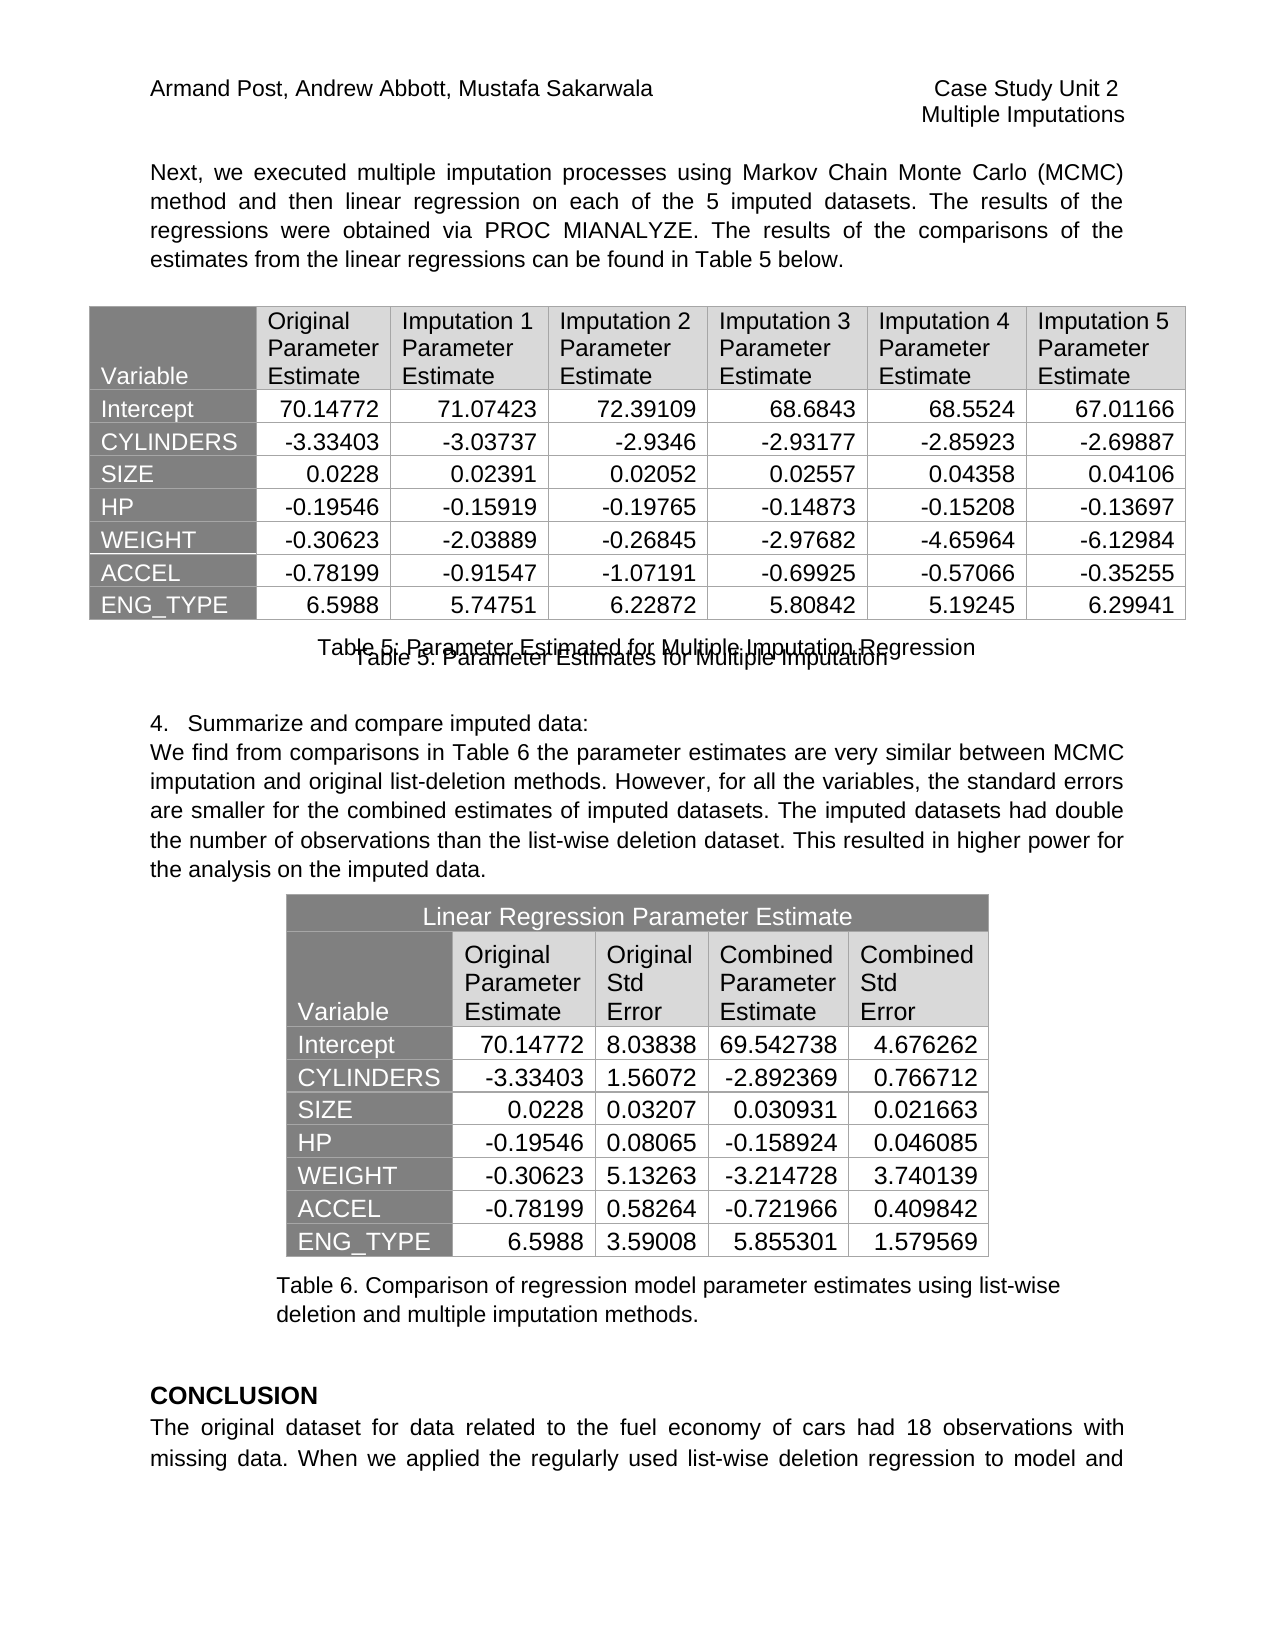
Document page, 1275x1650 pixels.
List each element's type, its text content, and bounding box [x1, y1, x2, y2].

table_cell 0.03207 [596, 1093, 708, 1124]
table_cell -0.30623 [257, 522, 390, 553]
table_header Original Parameter Estimate [257, 307, 390, 389]
table_cell Intercept [287, 1027, 452, 1059]
table_cell -0.35255 [1027, 555, 1185, 586]
table_cell -0.57066 [868, 555, 1026, 586]
table_cell -3.33403 [453, 1060, 595, 1091]
table_cell -0.13697 [1027, 489, 1185, 521]
table_header Imputation 2 Parameter Estimate [549, 307, 707, 389]
table_cell 5.13263 [596, 1158, 708, 1190]
table_cell 68.5524 [868, 390, 1026, 422]
text CONCLUSION [150, 1381, 1125, 1410]
table_cell 1.56072 [596, 1060, 708, 1091]
table_cell -2.93177 [708, 423, 867, 455]
table_cell WEIGHT [90, 522, 256, 553]
table_cell ACCEL [287, 1191, 452, 1223]
table_cell -4.65964 [868, 522, 1026, 553]
table_cell -2.892369 [709, 1060, 848, 1091]
table_cell 5.19245 [868, 587, 1026, 619]
table_cell 70.14772 [257, 390, 390, 422]
table_cell -0.78199 [257, 555, 390, 586]
table_cell -2.85923 [868, 423, 1026, 455]
table_cell -0.158924 [709, 1125, 848, 1157]
table_header Imputation 4 Parameter Estimate [868, 307, 1026, 389]
table_cell 3.59008 [596, 1224, 708, 1256]
table_cell 69.542738 [709, 1027, 848, 1059]
table_cell -0.14873 [708, 489, 867, 521]
table_cell Original Parameter Estimate [453, 932, 595, 1026]
table_header Imputation 1 Parameter Estimate [391, 307, 548, 389]
table_cell Combined Std Error [849, 932, 988, 1026]
table_cell -3.214728 [709, 1158, 848, 1190]
table_cell 0.58264 [596, 1191, 708, 1223]
table_cell -0.19546 [257, 489, 390, 521]
table_cell 4.676262 [849, 1027, 988, 1059]
table_cell -3.03737 [391, 423, 548, 455]
table_cell -0.15208 [868, 489, 1026, 521]
table_cell ENG_TYPE [90, 587, 256, 619]
table_cell 0.04106 [1027, 456, 1185, 488]
table_cell -3.33403 [257, 423, 390, 455]
table_cell SIZE [90, 456, 256, 488]
table_cell -0.15919 [391, 489, 548, 521]
table_cell -1.07191 [549, 555, 707, 586]
table_cell -0.30623 [453, 1158, 595, 1190]
table_header Imputation 3 Parameter Estimate [708, 307, 867, 389]
table_cell 6.5988 [257, 587, 390, 619]
table_cell 6.29941 [1027, 587, 1185, 619]
table_cell 0.08065 [596, 1125, 708, 1157]
table_cell -2.03889 [391, 522, 548, 553]
table_cell 0.0228 [257, 456, 390, 488]
table_cell 68.6843 [708, 390, 867, 422]
table_cell -6.12984 [1027, 522, 1185, 553]
table_cell Original Std Error [596, 932, 708, 1026]
table_cell -0.78199 [453, 1191, 595, 1223]
table_cell WEIGHT [287, 1158, 452, 1190]
table_cell 5.74751 [391, 587, 548, 619]
table_cell 0.02052 [549, 456, 707, 488]
table_header Linear Regression Parameter Estimate [287, 895, 988, 931]
table_cell 0.766712 [849, 1060, 988, 1091]
table_cell 0.02557 [708, 456, 867, 488]
table_cell -0.69925 [708, 555, 867, 586]
table_cell 5.80842 [708, 587, 867, 619]
table_cell 70.14772 [453, 1027, 595, 1059]
table_cell HP [287, 1125, 452, 1157]
table_cell ENG_TYPE [287, 1224, 452, 1256]
list Summarize and compare imputed data: [150, 707, 1125, 736]
table_cell -2.69887 [1027, 423, 1185, 455]
table_cell 6.22872 [549, 587, 707, 619]
table_cell 0.021663 [849, 1093, 988, 1124]
table_cell 0.02391 [391, 456, 548, 488]
table_cell 0.04358 [868, 456, 1026, 488]
table_cell Variable [287, 932, 452, 1026]
table_cell 3.740139 [849, 1158, 988, 1190]
table_cell Combined Parameter Estimate [709, 932, 848, 1026]
table_cell 67.01166 [1027, 390, 1185, 422]
table_cell 8.03838 [596, 1027, 708, 1059]
text Next, we executed multiple imputation processes using Markov Chain Monte Carlo (MCMC) method and then linear regression on each of the 5 imputed datasets. The results of the regressions were obtained via PROC MIANALYZE. The results of the comparisons of the estimates from the linear regressions can be found in Table 5 below. [150, 156, 1125, 272]
text We find from comparisons in Table 6 the parameter estimates are very similar between MCMC imputation and original list-deletion methods. However, for all the variables, the standard errors are smaller for the combined estimates of imputed datasets. The imputed datasets had double the number of observations than the list-wise deletion dataset. This resulted in higher power for the analysis on the imputed data. [150, 736, 1125, 882]
table_cell CYLINDERS [287, 1060, 452, 1091]
table_cell Intercept [90, 390, 256, 422]
table_cell -0.721966 [709, 1191, 848, 1223]
table_header Imputation 5 Parameter Estimate [1027, 307, 1185, 389]
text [150, 1414, 1125, 1471]
text Table 5: Parameter Estimated for Multiple Imputation Regression [317, 631, 976, 661]
table_cell -0.19765 [549, 489, 707, 521]
table_cell 5.855301 [709, 1224, 848, 1256]
table_cell 72.39109 [549, 390, 707, 422]
table_cell SIZE [287, 1093, 452, 1124]
table_cell -0.91547 [391, 555, 548, 586]
table_cell 6.5988 [453, 1224, 595, 1256]
table_cell CYLINDERS [90, 423, 256, 455]
table_cell 0.0228 [453, 1093, 595, 1124]
table_cell 1.579569 [849, 1224, 988, 1256]
table_cell 71.07423 [391, 390, 548, 422]
table_cell ACCEL [90, 555, 256, 586]
table_cell -2.9346 [549, 423, 707, 455]
table_cell -2.97682 [708, 522, 867, 553]
table_cell -0.19546 [453, 1125, 595, 1157]
table_cell HP [90, 489, 256, 521]
table_cell -0.26845 [549, 522, 707, 553]
table_cell 0.046085 [849, 1125, 988, 1157]
table_header Variable [90, 307, 256, 389]
table_cell 0.030931 [709, 1093, 848, 1124]
table_cell 0.409842 [849, 1191, 988, 1223]
